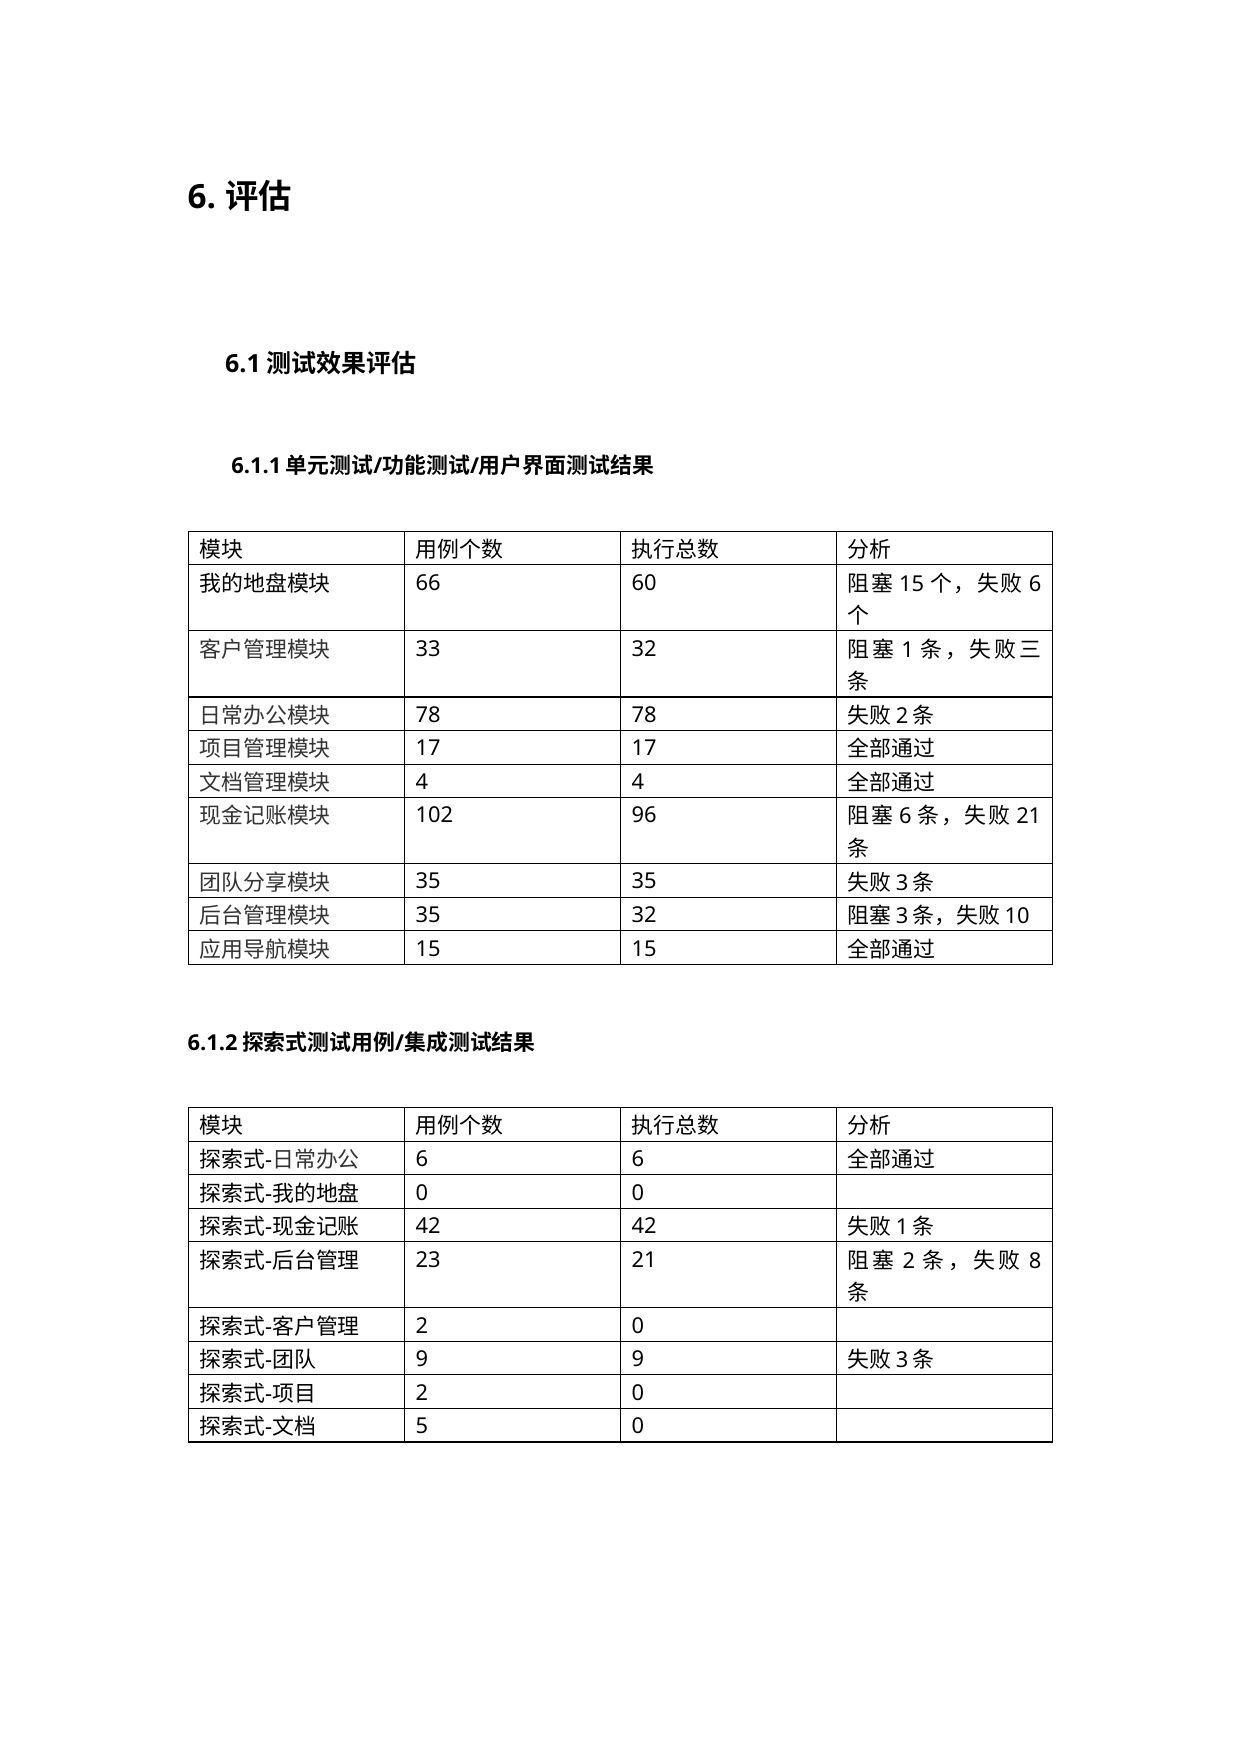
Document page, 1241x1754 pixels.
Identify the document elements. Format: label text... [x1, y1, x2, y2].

table_cell 失败1条 [837, 1209, 1052, 1241]
table_cell 21 [621, 1242, 836, 1307]
subtitle 评估 [187, 162, 1053, 227]
table_cell 35 [621, 864, 836, 897]
table_cell 0 [405, 1175, 620, 1208]
table_cell 15 [621, 931, 836, 964]
table_cell 2 [405, 1308, 620, 1341]
table_cell 35 [405, 864, 620, 897]
table_cell 35 [405, 898, 620, 930]
table_cell 应用导航模块 [189, 931, 404, 964]
table_cell 团队分享模块 [189, 864, 404, 897]
table_cell 全部通过 [837, 931, 1052, 964]
table_header 用例个数 [405, 1108, 620, 1141]
table_header 执行总数 [621, 532, 836, 564]
table_cell 探索式-日常办公 [189, 1142, 404, 1174]
table_cell 17 [405, 731, 620, 763]
table_cell 我的地盘模块 [189, 565, 404, 630]
table_cell 失败3条 [837, 864, 1052, 897]
table_cell 阻塞3条，失败10 [837, 898, 1052, 930]
table_cell 42 [621, 1209, 836, 1241]
table_cell 66 [405, 565, 620, 630]
table_cell 78 [405, 698, 620, 730]
table_cell 23 [405, 1242, 620, 1307]
table_cell 全部通过 [837, 731, 1052, 763]
table_header 执行总数 [621, 1108, 836, 1141]
table_cell 探索式-项目 [189, 1375, 404, 1408]
table_cell 33 [405, 631, 620, 696]
table_cell 探索式-客户管理 [189, 1308, 404, 1341]
table_cell 后台管理模块 [189, 898, 404, 930]
table_cell 失败2条 [837, 698, 1052, 730]
subtitle 6.1.2探索式测试用例/集成测试结果 [187, 1024, 1053, 1057]
table_cell 102 [405, 798, 620, 863]
table_header 用例个数 [405, 532, 620, 564]
table_cell 阻塞2条，失败8条 [837, 1242, 1052, 1307]
subtitle 6.1.1单元测试/功能测试/用户界面测试结果 [187, 448, 1053, 481]
table_cell 阻塞1条，失败三条 [837, 631, 1052, 696]
table_cell 探索式-团队 [189, 1342, 404, 1374]
table_cell 60 [621, 565, 836, 630]
table_cell 文档管理模块 [189, 765, 404, 797]
table_cell 阻塞6条，失败21条 [837, 798, 1052, 863]
table_cell [837, 1409, 1052, 1441]
table_cell 4 [621, 765, 836, 797]
table_header 分析 [837, 1108, 1052, 1141]
table_cell 9 [405, 1342, 620, 1374]
table_cell 4 [405, 765, 620, 797]
table_cell 5 [405, 1409, 620, 1441]
table_cell 0 [621, 1308, 836, 1341]
table_cell 2 [405, 1375, 620, 1408]
table_cell [837, 1308, 1052, 1341]
table_cell 0 [621, 1175, 836, 1208]
table_cell 96 [621, 798, 836, 863]
table_cell [837, 1175, 1052, 1208]
table_cell 探索式-现金记账 [189, 1209, 404, 1241]
table_cell 客户管理模块 [189, 631, 404, 696]
table_cell [837, 1375, 1052, 1408]
table_header 模块 [189, 1108, 404, 1141]
table_cell 探索式-文档 [189, 1409, 404, 1441]
table_cell 失败3条 [837, 1342, 1052, 1374]
table_cell 现金记账模块 [189, 798, 404, 863]
table_cell 78 [621, 698, 836, 730]
table_cell 全部通过 [837, 765, 1052, 797]
table_cell 32 [621, 631, 836, 696]
table_cell 日常办公模块 [189, 698, 404, 730]
table_cell 全部通过 [837, 1142, 1052, 1174]
table_header 分析 [837, 532, 1052, 564]
table_cell 0 [621, 1409, 836, 1441]
table_cell 6 [405, 1142, 620, 1174]
table_cell 0 [621, 1375, 836, 1408]
table_cell 探索式-后台管理 [189, 1242, 404, 1307]
table_cell 9 [621, 1342, 836, 1374]
table_header 模块 [189, 532, 404, 564]
table_cell 探索式-我的地盘 [189, 1175, 404, 1208]
table_cell 17 [621, 731, 836, 763]
table_cell 42 [405, 1209, 620, 1241]
table_cell 阻塞15个，失败6个 [837, 565, 1052, 630]
table_cell 32 [621, 898, 836, 930]
subtitle 6.1测试效果评估 [187, 329, 1053, 394]
table_cell 6 [621, 1142, 836, 1174]
table_cell 15 [405, 931, 620, 964]
table_cell 项目管理模块 [189, 731, 404, 763]
